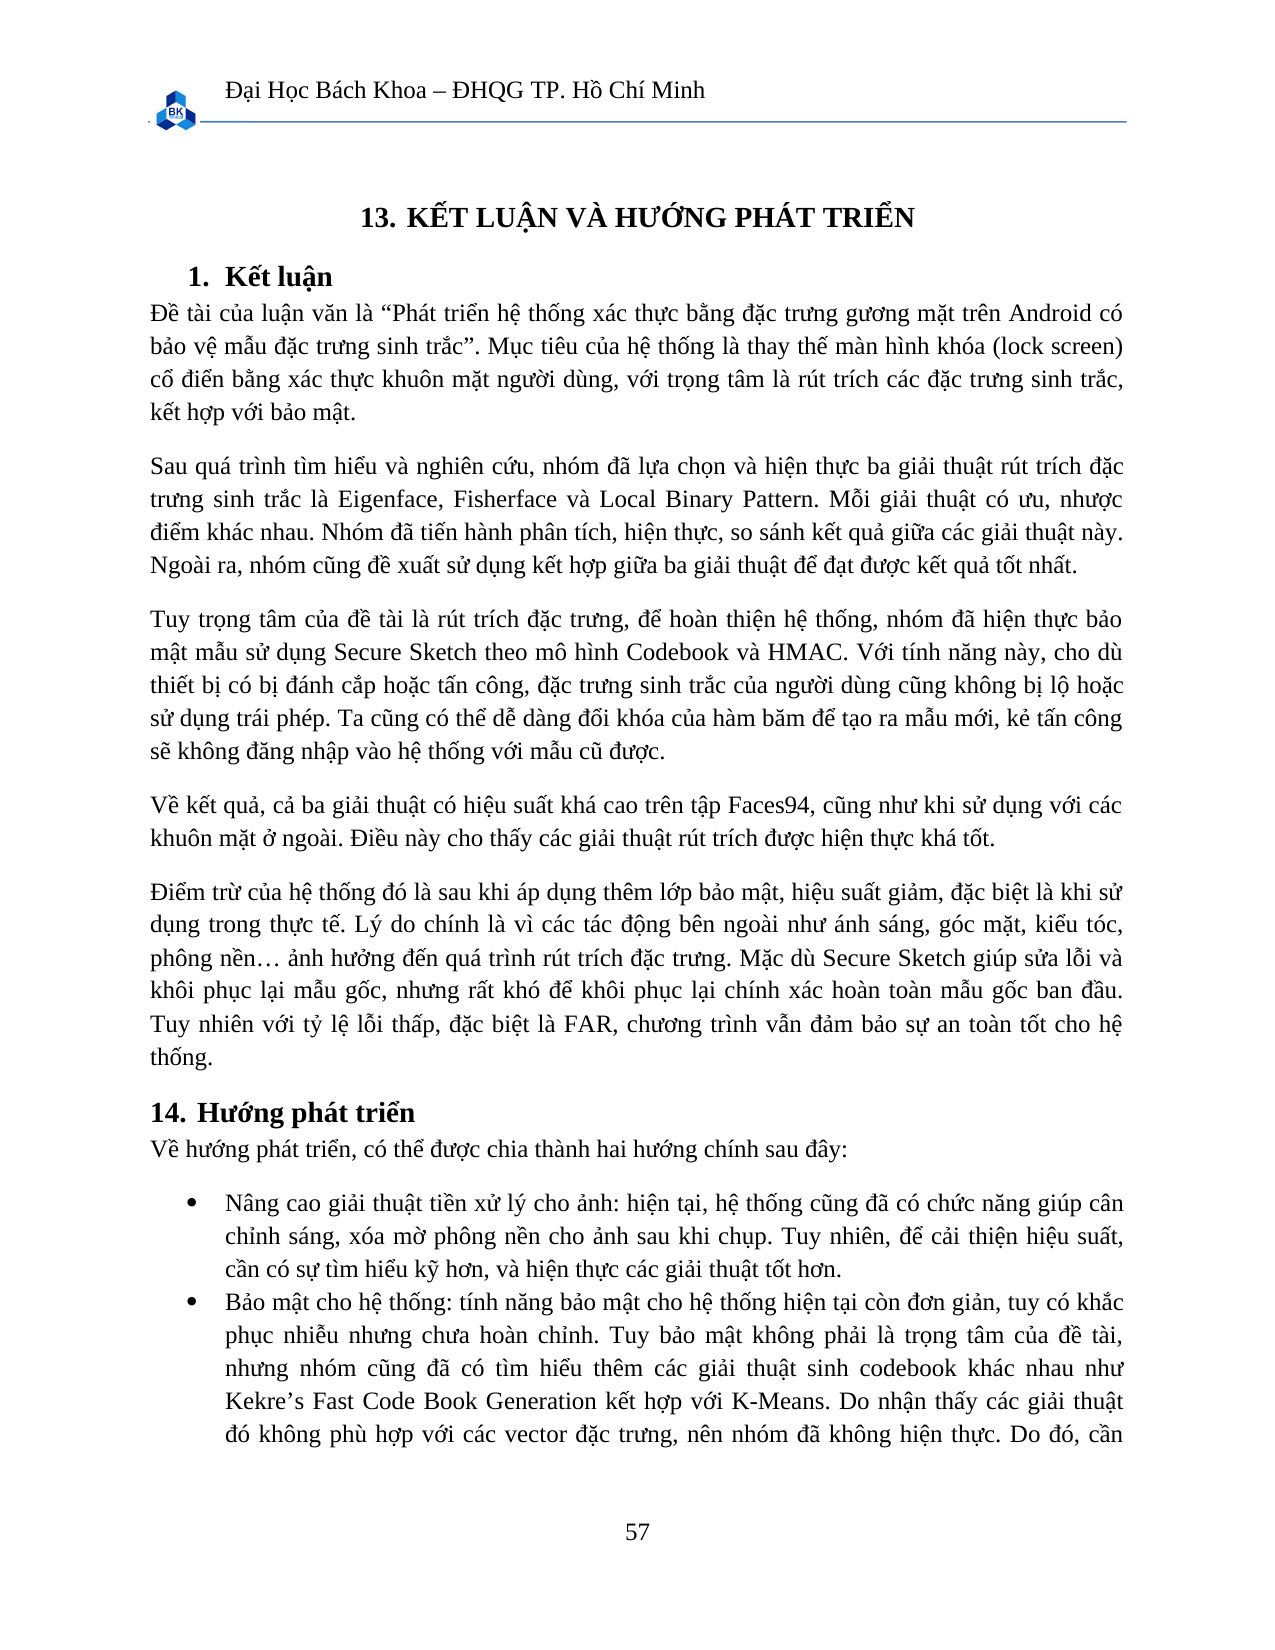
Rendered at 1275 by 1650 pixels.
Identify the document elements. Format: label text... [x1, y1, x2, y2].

subtitle KẾT LUẬN VÀ HƯỚNG PHÁT TRIỂN [150, 200, 1125, 233]
text Tuy trọng tâm của đề tài là rút trích đặc trưng, để hoàn thiện hệ thống, nhóm đã hiện thực bảo mật mẫu sử dụng Secure Sketch theo mô hình Codebook và HMAC. Với tính năng này, cho dù thiết bị có bị đánh cắp hoặc tấn công, đặc trưng sinh trắc của người dùng cũng không bị lộ hoặc sử dụng trái phép. Ta cũng có thể dễ dàng đổi khóa của hàm băm để tạo ra mẫu mới, kẻ tấn công sẽ không đăng nhập vào hệ thống với mẫu cũ được. [150, 604, 1125, 764]
picture [150, 87, 200, 138]
subtitle Hướng phát triển [150, 1096, 1125, 1129]
subtitle Kết luận [187, 259, 1125, 293]
text Sau quá trình tìm hiểu và nghiên cứu, nhóm đã lựa chọn và hiện thực ba giải thuật rút trích đặc trưng sinh trắc là Eigenface, Fisherface và Local Binary Pattern. Mỗi giải thuật có ưu, nhược điểm khác nhau. Nhóm đã tiến hành phân tích, hiện thực, so sánh kết quả giữa các giải thuật này. Ngoài ra, nhóm cũng đề xuất sử dụng kết hợp giữa ba giải thuật để đạt được kết quả tốt nhất. [150, 451, 1125, 579]
text Điểm trừ của hệ thống đó là sau khi áp dụng thêm lớp bảo mật, hiệu suất giảm, đặc biệt là khi sử dụng trong thực tế. Lý do chính là vì các tác động bên ngoài như ánh sáng, góc mặt, kiểu tóc, phông nền… ảnh hưởng đến quá trình rút trích đặc trưng. Mặc dù Secure Sketch giúp sửa lỗi và khôi phục lại mẫu gốc, nhưng rất khó để khôi phục lại chính xác hoàn toàn mẫu gốc ban đầu. Tuy nhiên với tỷ lệ lỗi thấp, đặc biệt là FAR, chương trình vẫn đảm bảo sự an toàn tốt cho hệ thống. [150, 877, 1125, 1070]
text Đề tài của luận văn là “Phát triển hệ thống xác thực bằng đặc trưng gương mặt trên Android có bảo vệ mẫu đặc trưng sinh trắc”. Mục tiêu của hệ thống là thay thế màn hình khóa (lock screen) cổ điển bằng xác thực khuôn mặt người dùng, với trọng tâm là rút trích các đặc trưng sinh trắc, kết hợp với bảo mật. [150, 298, 1125, 426]
text Về kết quả, cả ba giải thuật có hiệu suất khá cao trên tập Faces94, cũng như khi sử dụng với các khuôn mặt ở ngoài. Điều này cho thấy các giải thuật rút trích được hiện thực khá tốt. [150, 790, 1125, 851]
text Về hướng phát triển, có thể được chia thành hai hướng chính sau đây: [150, 1134, 1125, 1163]
list Nâng cao giải thuật tiền xử lý cho ảnh: hiện tại, hệ thống cũng đã có chức năng giúp cân chỉnh sáng, xóa mờ phông nền cho ảnh sau khi chụp. Tuy nhiên, để cải thiện hiệu suất, cần có sự tìm hiểu kỹ hơn, và hiện thực các giải thuật tốt hơn. [187, 1188, 1125, 1283]
